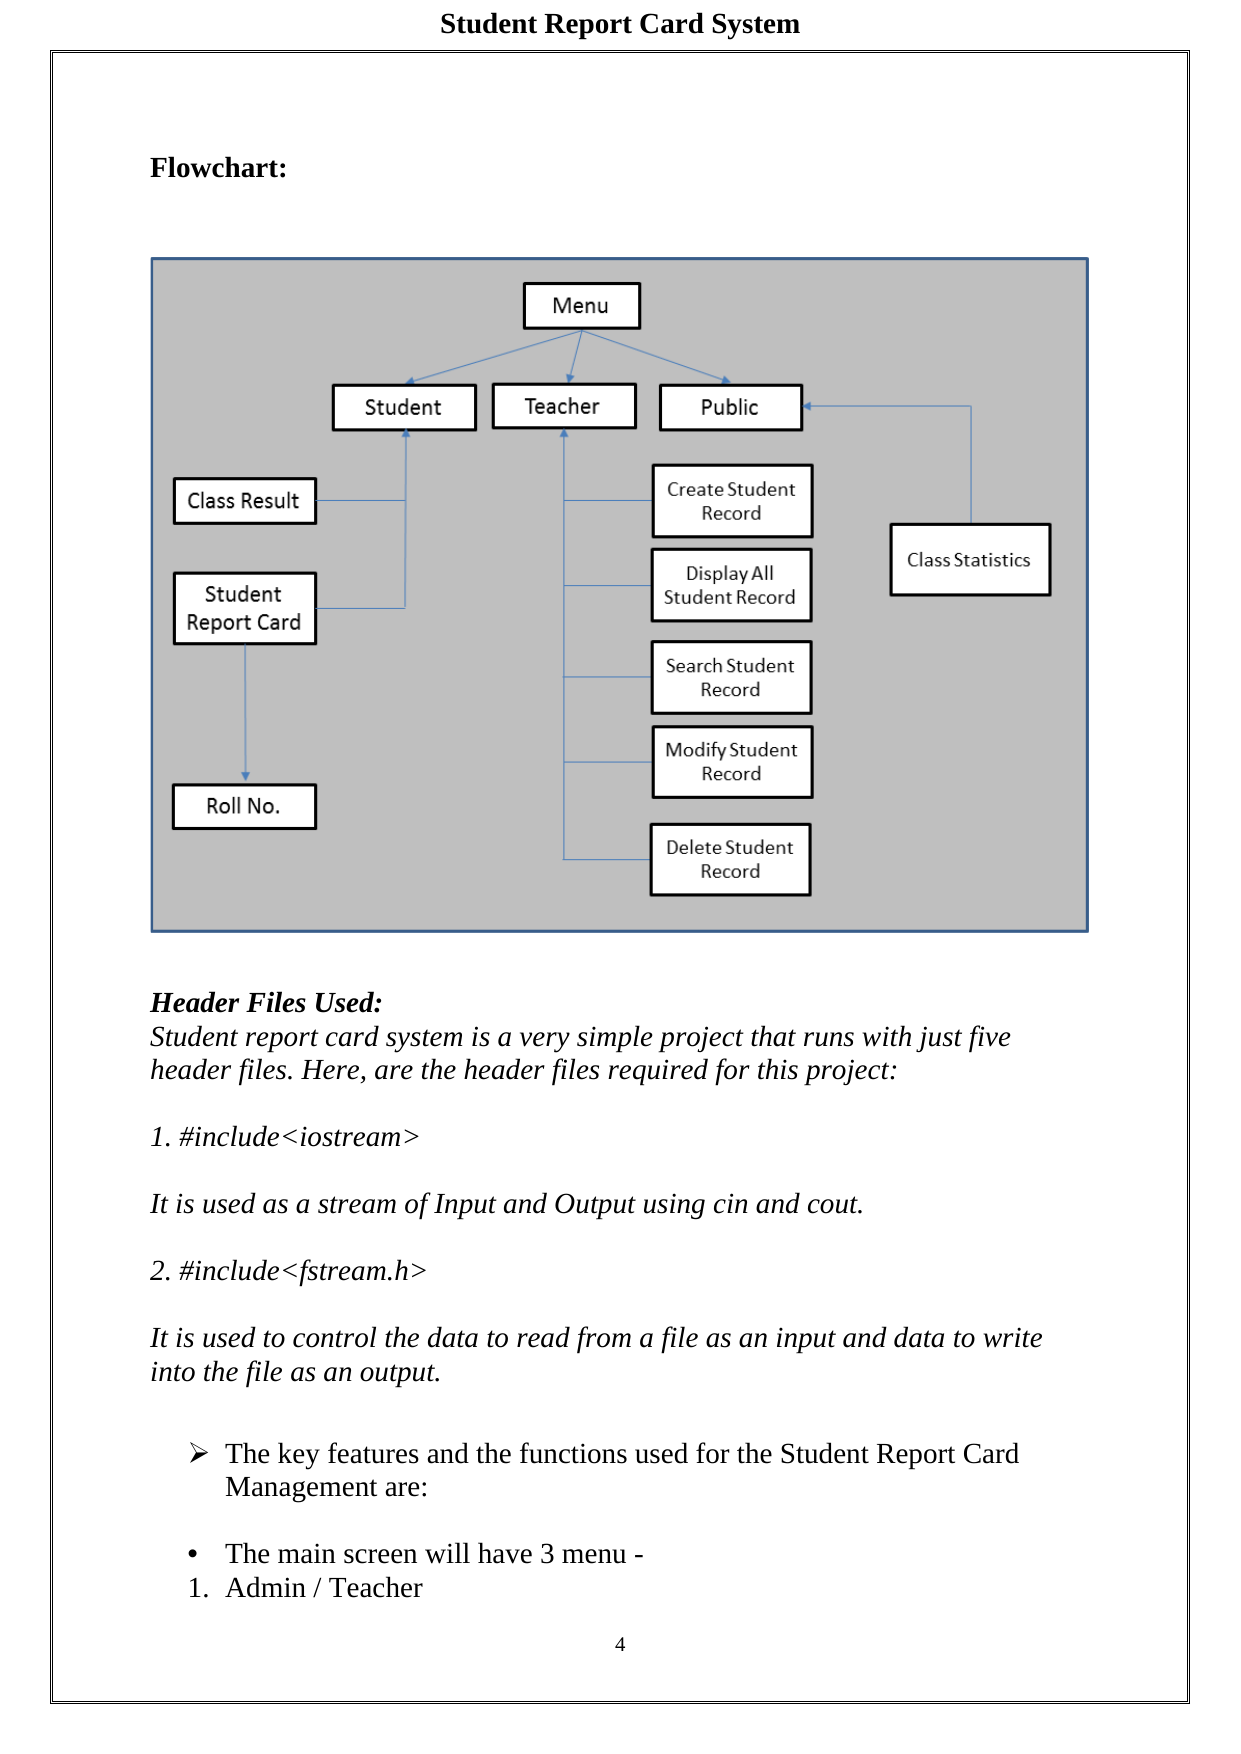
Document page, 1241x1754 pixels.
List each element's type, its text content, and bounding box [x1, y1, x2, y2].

text Header Files Used: [150, 985, 1090, 1019]
text It is used as a stream of Input and Output using cin and cout. [150, 1186, 1090, 1220]
text It is used to control the data to read from a file as an input and data to write into the file as an output. [150, 1321, 1090, 1388]
picture [150, 255, 1090, 937]
list Admin / Teacher [187, 1570, 1090, 1604]
list The main screen will have 3 menu - [187, 1536, 1090, 1570]
text Student report card system is a very simple project that runs with just five header files. Here, are the header files required for this project: [150, 1019, 1090, 1086]
text 1. #include<iostream> [150, 1119, 1090, 1153]
list The key features and the functions used for the Student Report Card Management are: [187, 1436, 1090, 1503]
text 2. #include<fstream.h> [150, 1253, 1090, 1287]
text Flowchart: [150, 150, 1090, 183]
